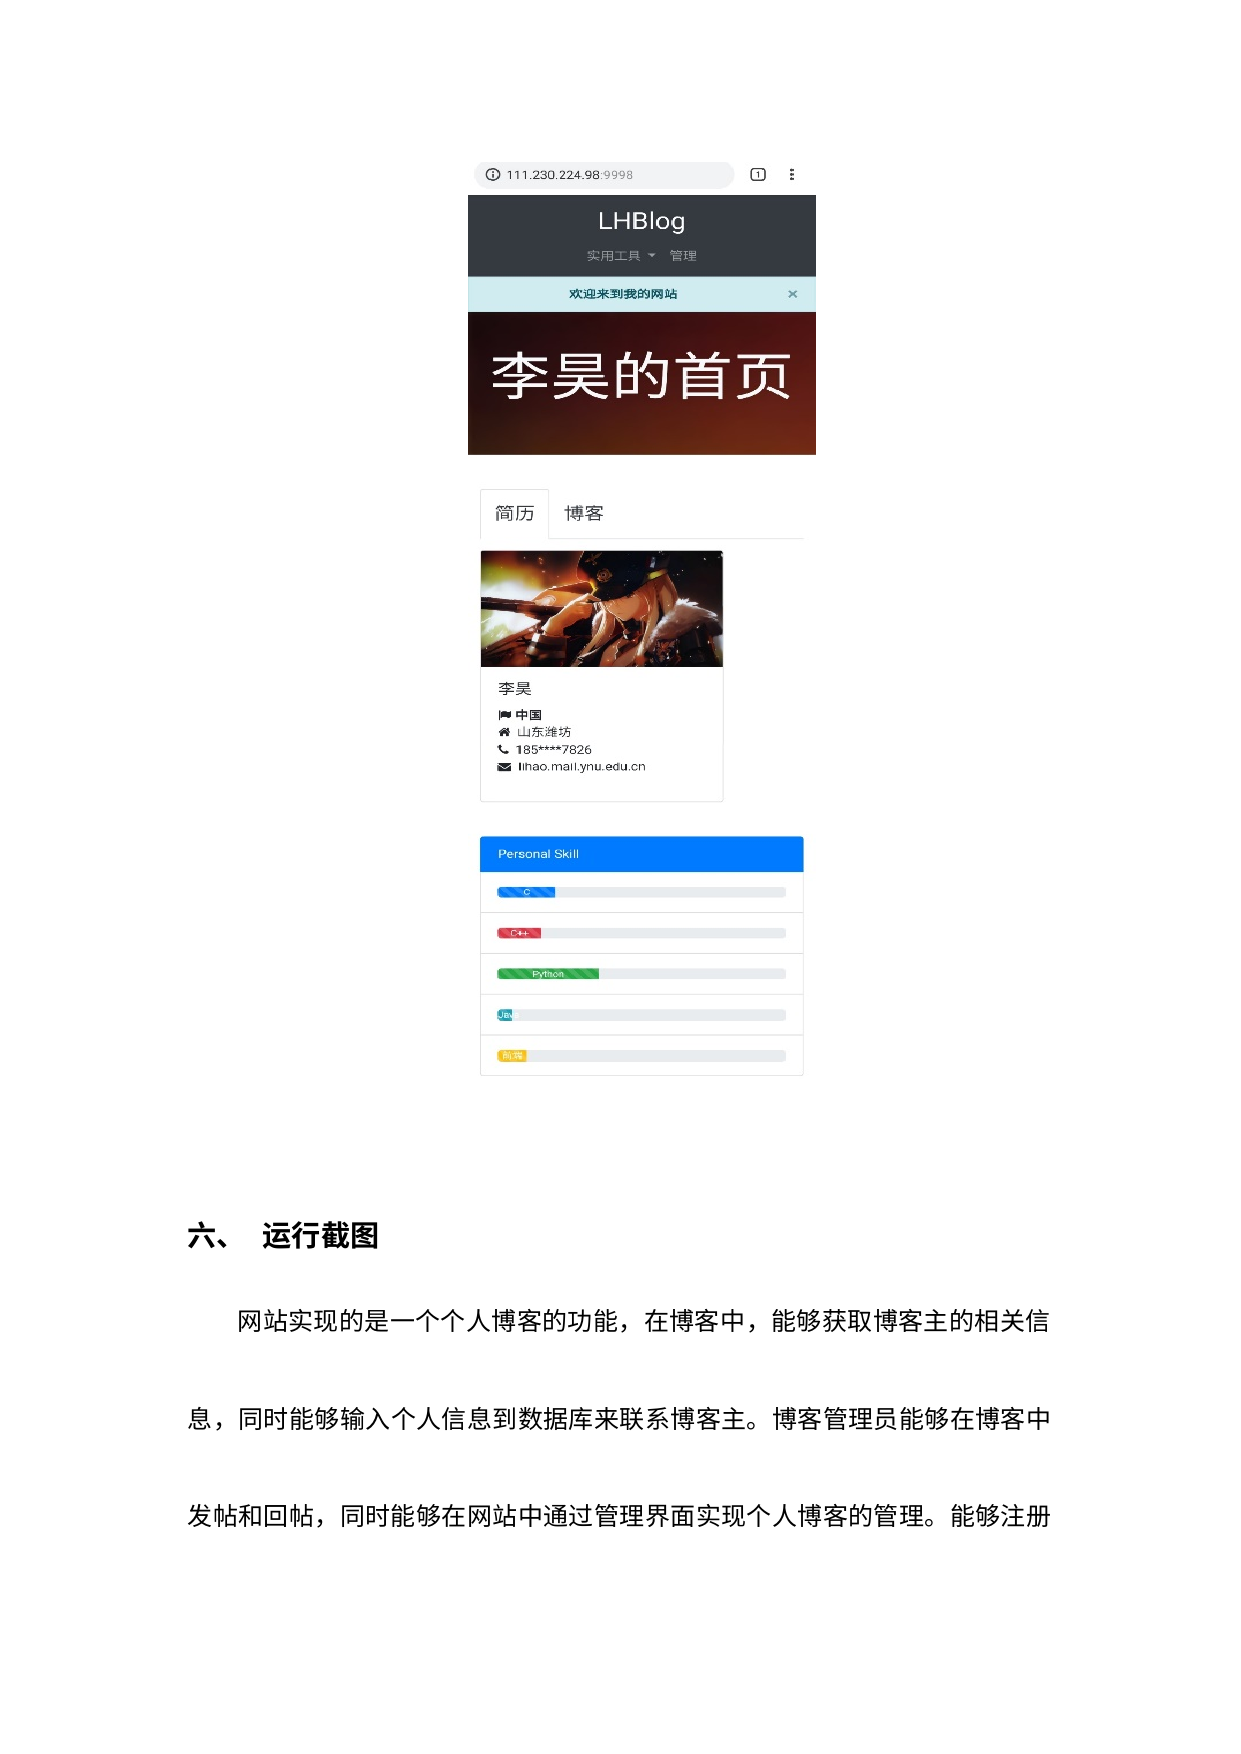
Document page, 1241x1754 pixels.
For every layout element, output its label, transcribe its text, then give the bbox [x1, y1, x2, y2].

picture [468, 162, 816, 1103]
list 运行截图 [187, 1201, 1053, 1266]
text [187, 1287, 1053, 1547]
